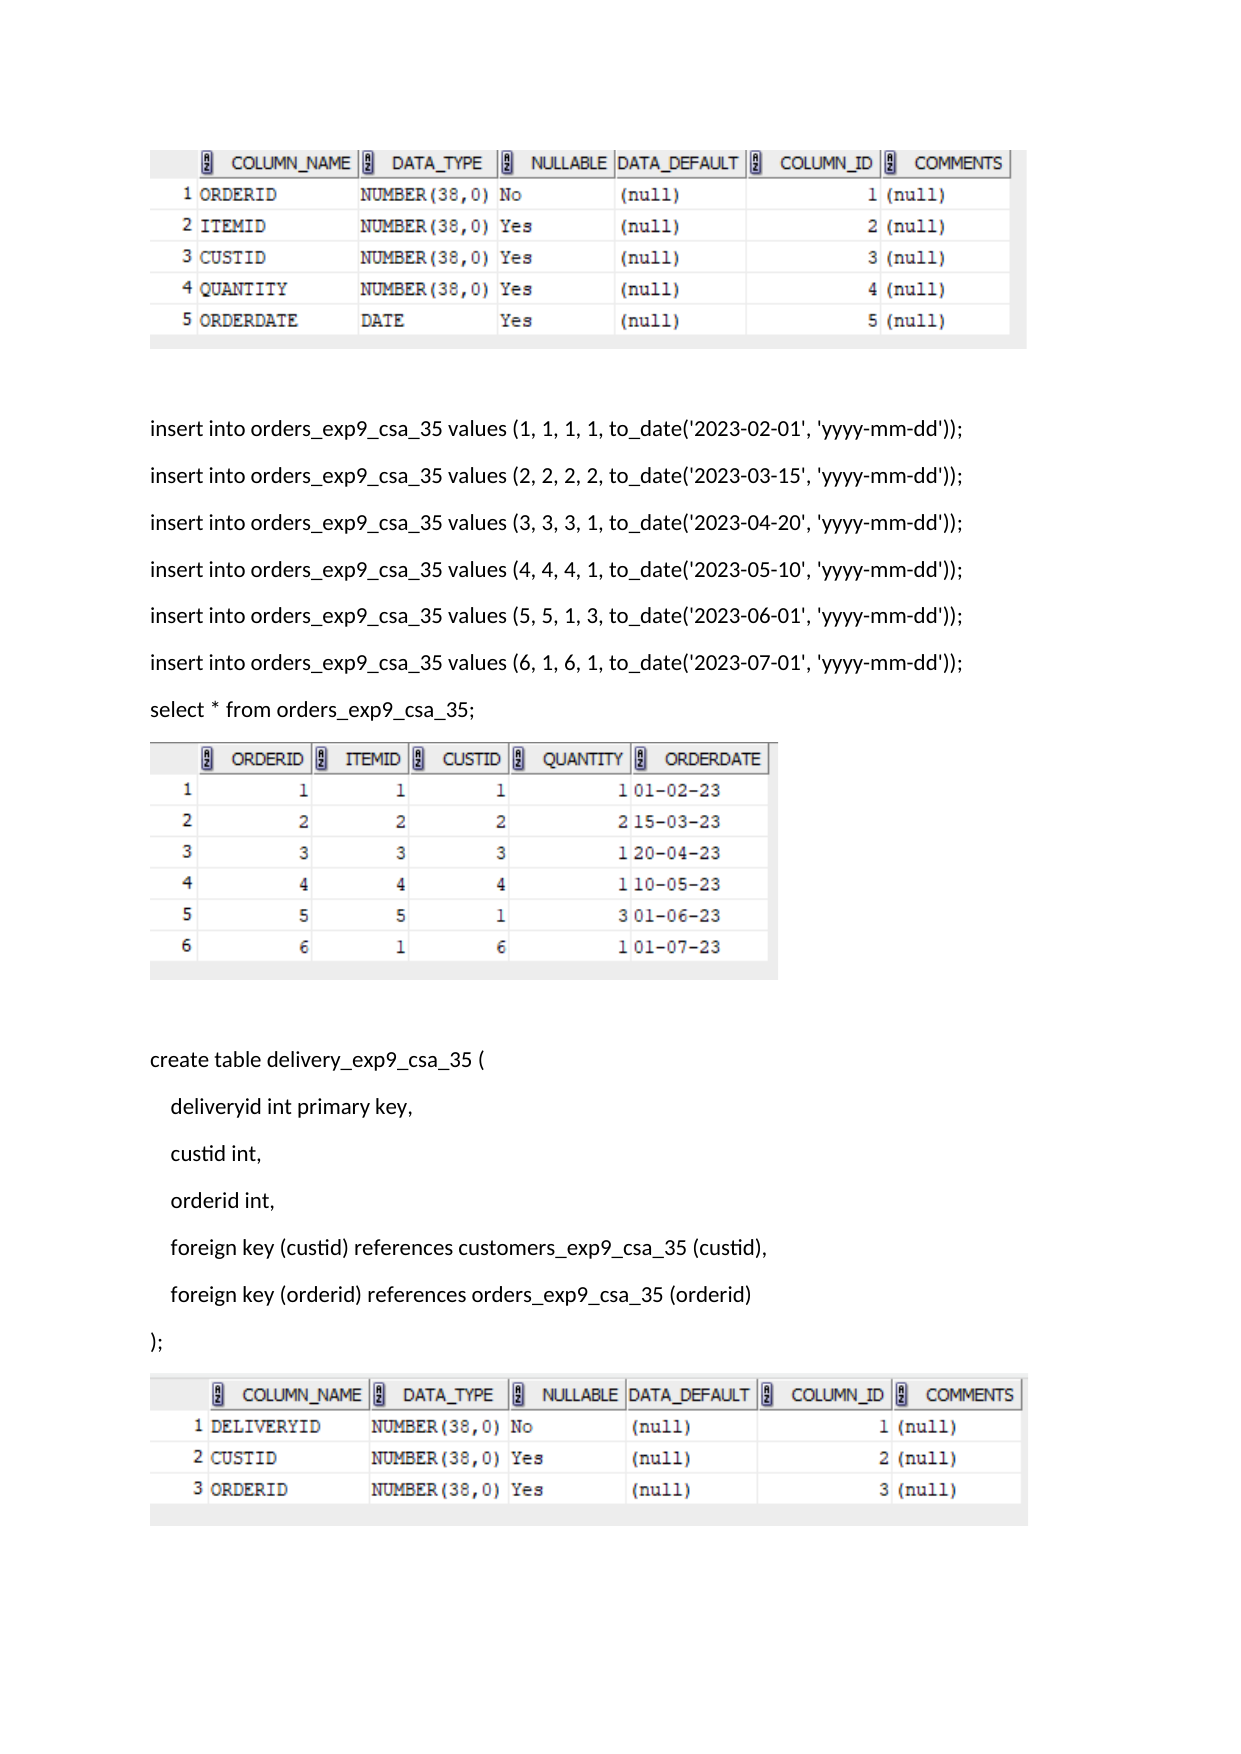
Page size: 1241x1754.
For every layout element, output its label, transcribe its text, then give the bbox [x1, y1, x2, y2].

text custid int, [150, 1139, 1090, 1167]
text select * from orders_exp9_csa_35; [150, 695, 1090, 723]
text insert into orders_exp9_csa_35 values (5, 5, 1, 3, to_date('2023-06-01', 'yyyy-mm-dd')); [150, 602, 1090, 630]
text ); [150, 1327, 1090, 1355]
text insert into orders_exp9_csa_35 values (3, 3, 3, 1, to_date('2023-04-20', 'yyyy-mm-dd')); [150, 508, 1090, 536]
text insert into orders_exp9_csa_35 values (2, 2, 2, 2, to_date('2023-03-15', 'yyyy-mm-dd')); [150, 461, 1090, 489]
text insert into orders_exp9_csa_35 values (1, 1, 1, 1, to_date('2023-02-01', 'yyyy-mm-dd')); [150, 414, 1090, 442]
text create table delivery_exp9_csa_35 ( [150, 1046, 1090, 1073]
text deliveryid int primary key, [150, 1092, 1090, 1120]
text insert into orders_exp9_csa_35 values (4, 4, 4, 1, to_date('2023-05-10', 'yyyy-mm-dd')); [150, 555, 1090, 583]
text foreign key (custid) references customers_exp9_csa_35 (custid), [150, 1233, 1090, 1261]
text insert into orders_exp9_csa_35 values (6, 1, 6, 1, to_date('2023-07-01', 'yyyy-mm-dd')); [150, 648, 1090, 677]
text foreign key (orderid) references orders_exp9_csa_35 (orderid) [150, 1280, 1090, 1308]
text orderid int, [150, 1186, 1090, 1214]
